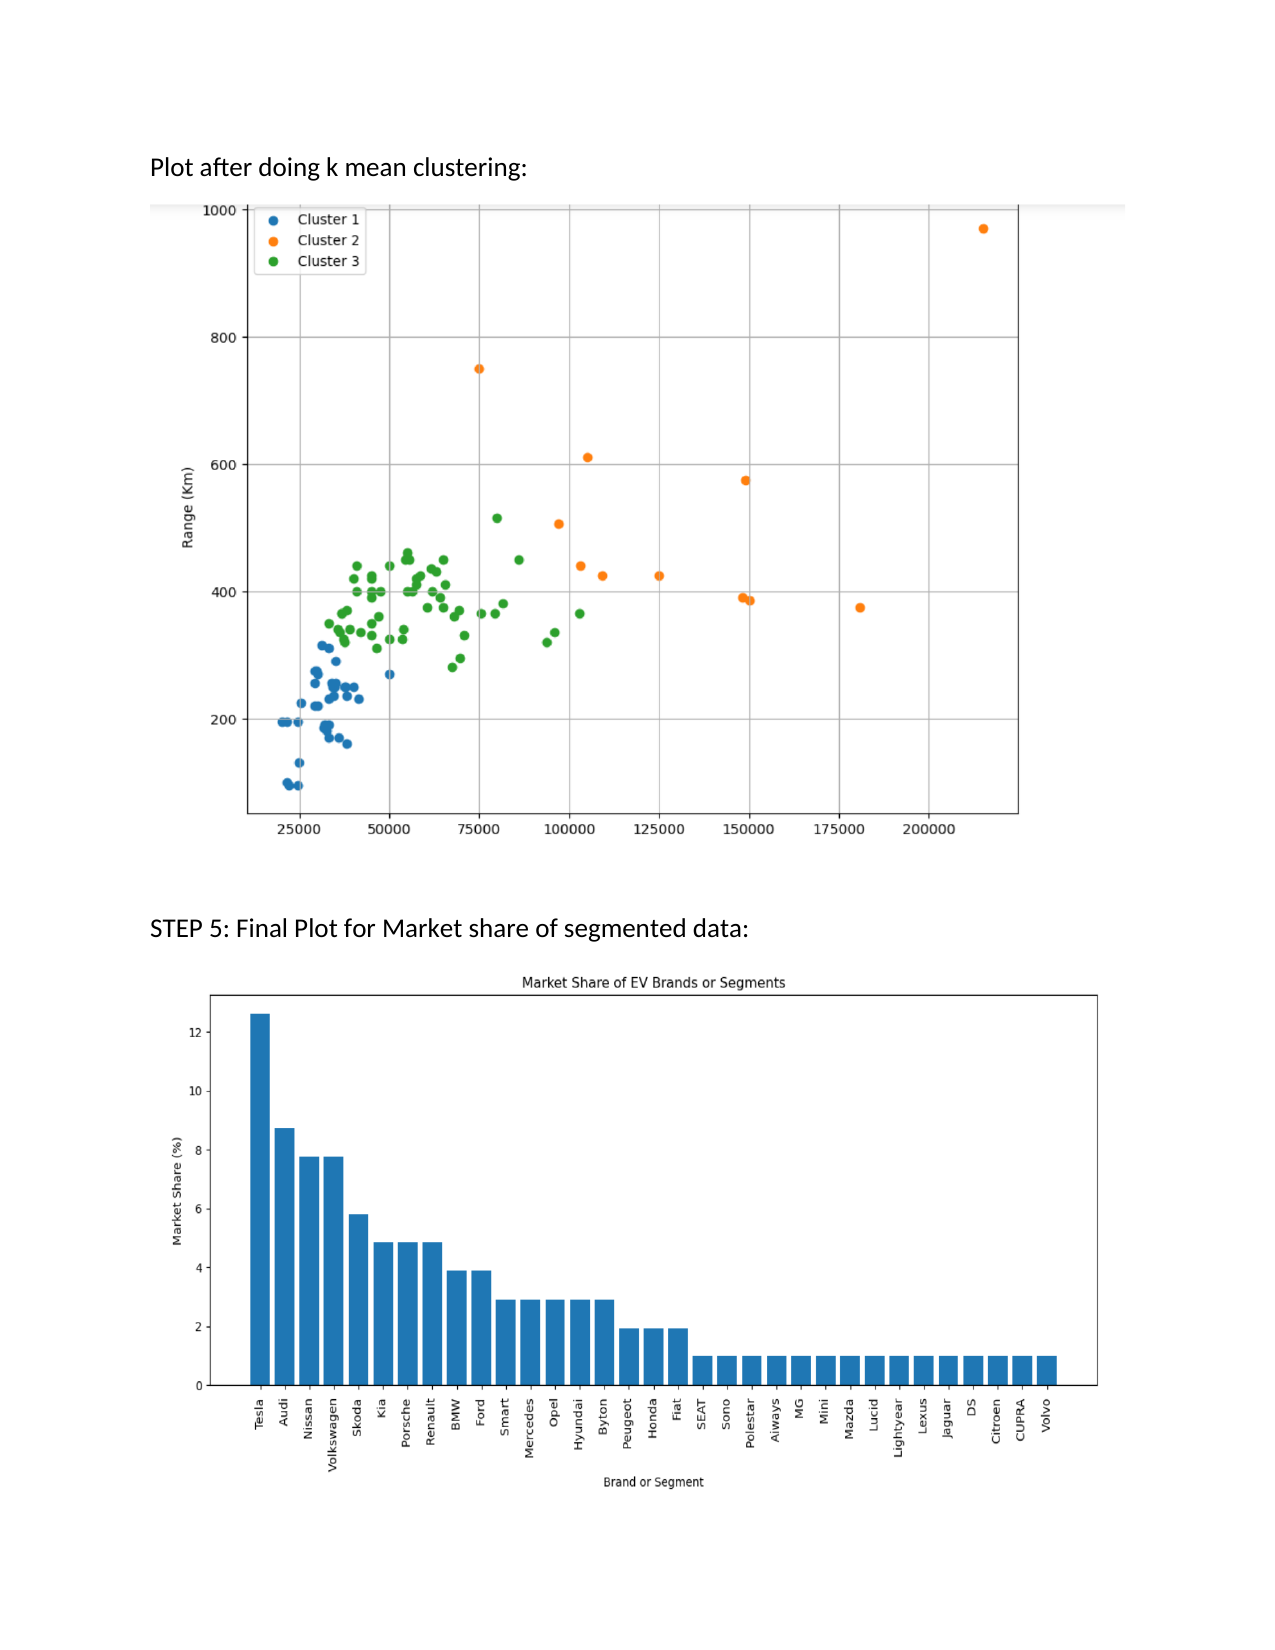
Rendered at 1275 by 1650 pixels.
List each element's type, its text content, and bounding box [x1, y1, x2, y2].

picture [150, 963, 1125, 1497]
text STEP 5: Final Plot for Market share of segmented data: [150, 911, 1125, 944]
text Plot after doing k mean clustering: [150, 150, 1125, 183]
picture [150, 202, 1125, 840]
